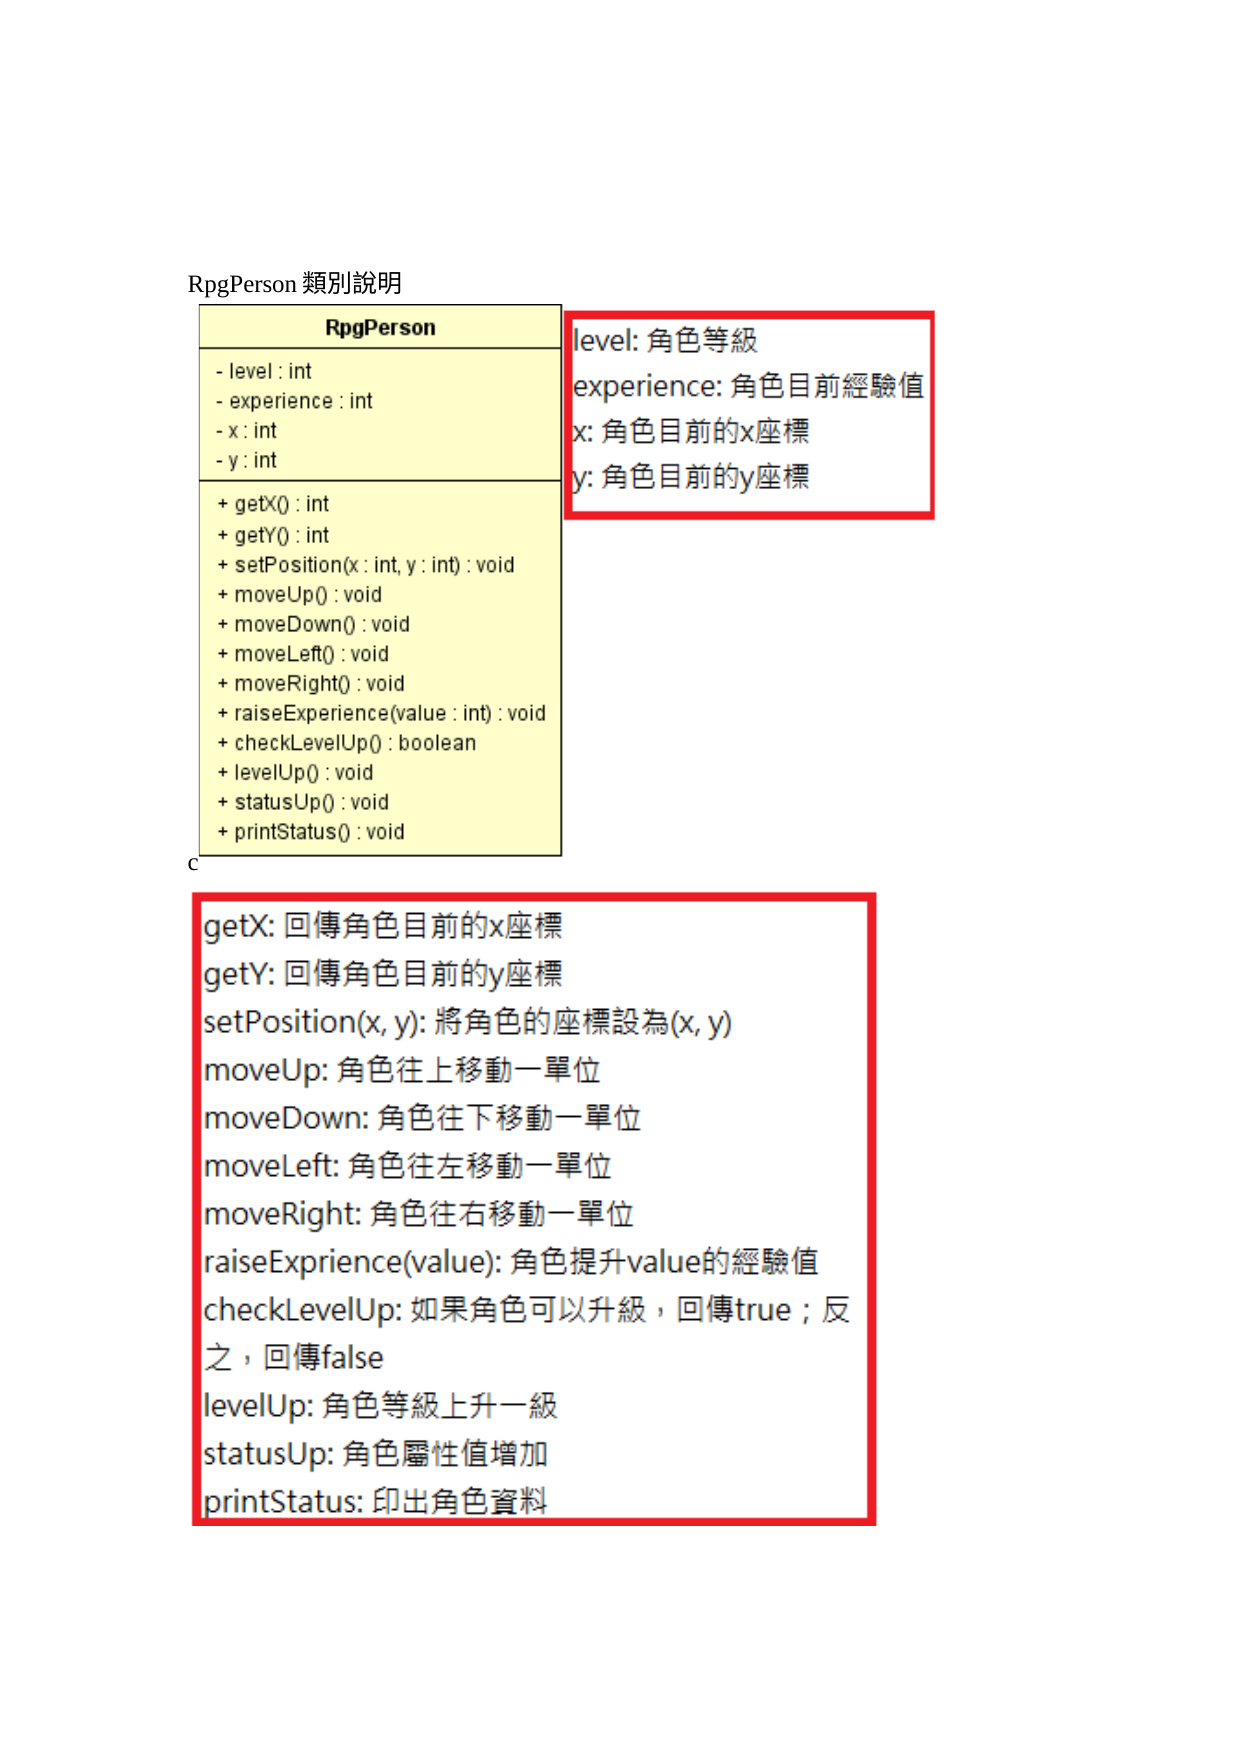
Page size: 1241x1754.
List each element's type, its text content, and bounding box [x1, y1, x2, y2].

text RpgPerson類別說明 [187, 260, 1053, 304]
picture [187, 889, 888, 1526]
picture [198, 304, 935, 869]
